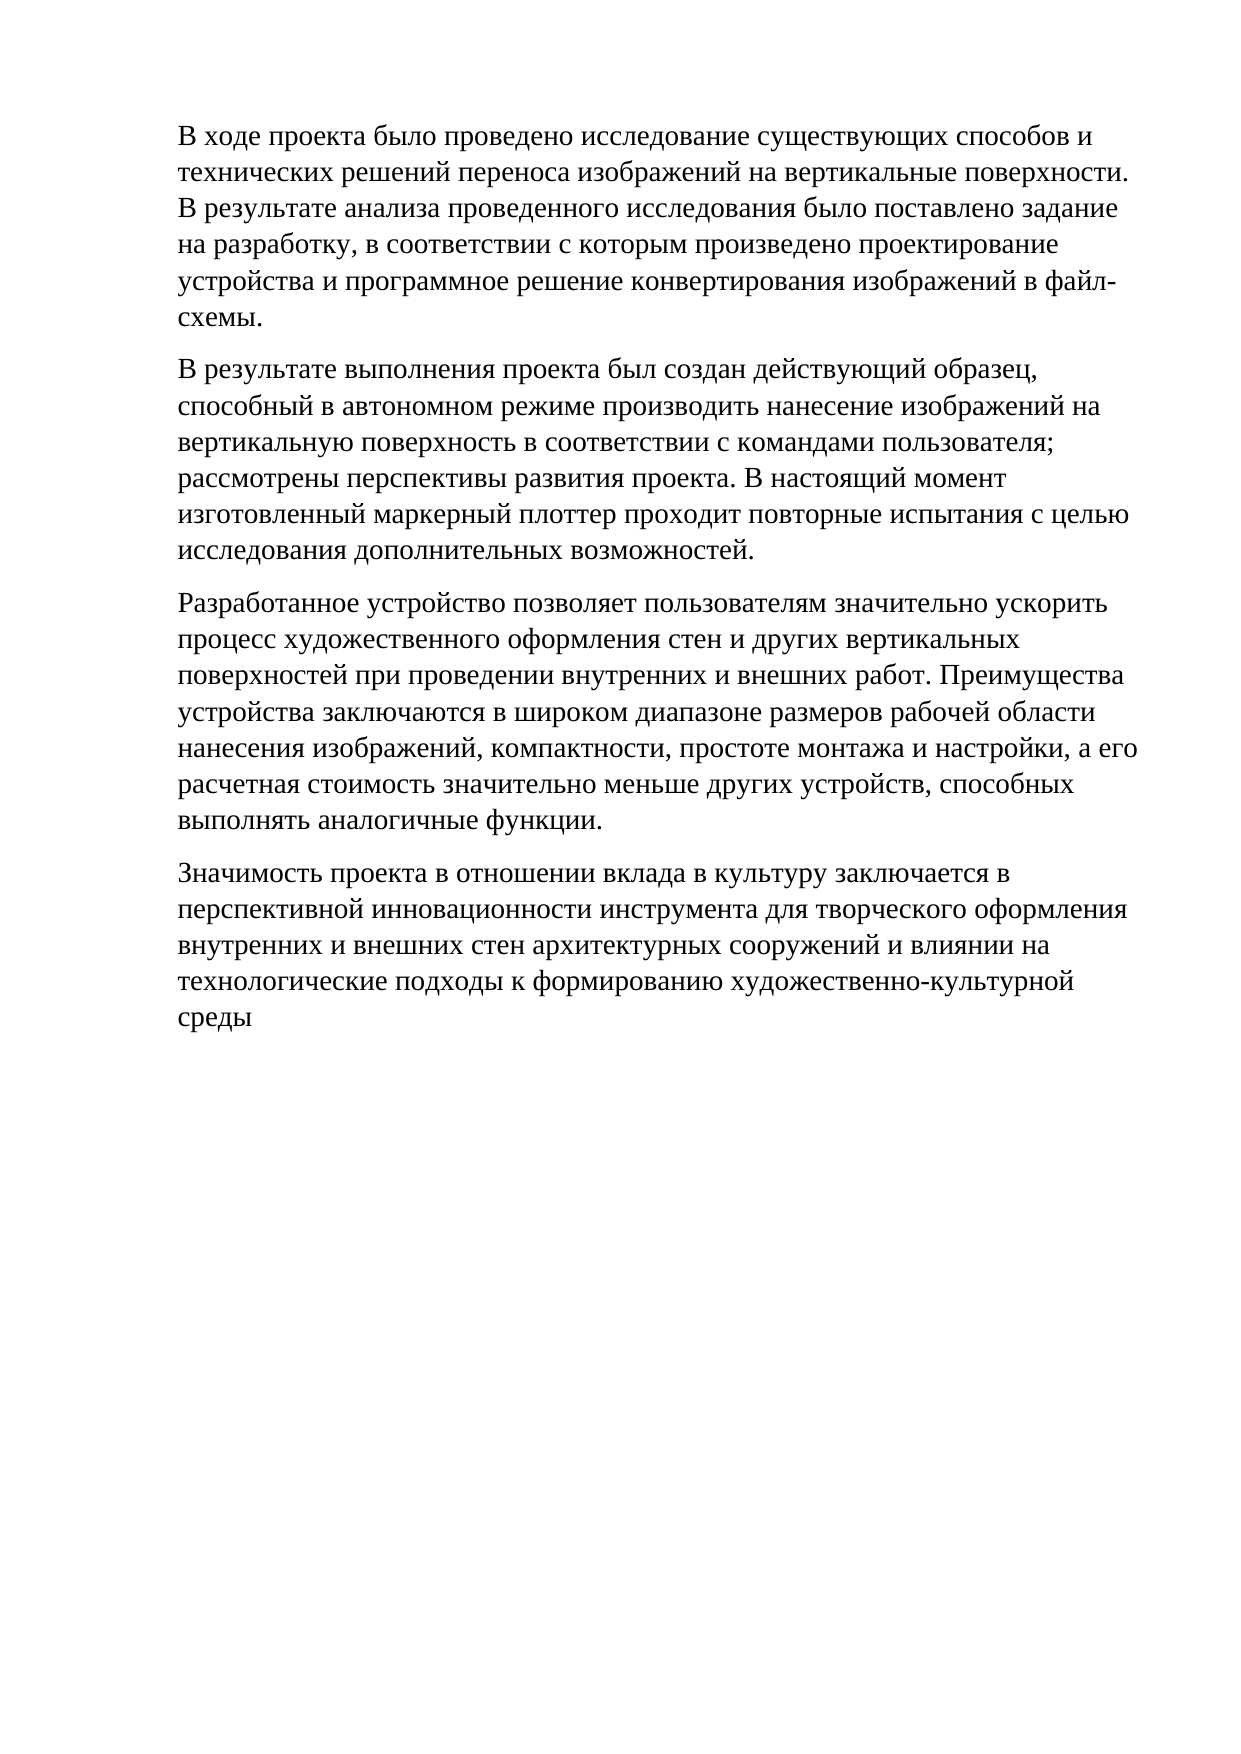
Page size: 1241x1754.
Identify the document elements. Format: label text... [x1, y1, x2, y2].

text В ходе проекта было проведено исследование существующих способов и технических решений переноса изображений на вертикальные поверхности. В результате анализа проведенного исследования было поставлено задание на разработку, в соответствии с которым произведено проектирование устройства и программное решение конвертирования изображений в файл-схемы. [177, 118, 1152, 332]
text Разработанное устройство позволяет пользователям значительно ускорить процесс художественного оформления стен и других вертикальных поверхностей при проведении внутренних и внешних работ. Преимущества устройства заключаются в широком диапазоне размеров рабочей области нанесения изображений, компактности, простоте монтажа и настройки, а его расчетная стоимость значительно меньше других устройств, способных выполнять аналогичные функции. [177, 585, 1152, 836]
text Значимость проекта в отношении вклада в культуру заключается в перспективной инновационности инструмента для творческого оформления внутренних и внешних стен архитектурных сооружений и влиянии на технологические подходы к формированию художественно-культурной среды [177, 855, 1152, 1033]
text В результате выполнения проекта был создан действующий образец, способный в автономном режиме производить нанесение изображений на вертикальную поверхность в соответствии с командами пользователя; рассмотрены перспективы развития проекта. В настоящий момент изготовленный маркерный плоттер проходит повторные испытания с целью исследования дополнительных возможностей. [177, 352, 1152, 566]
